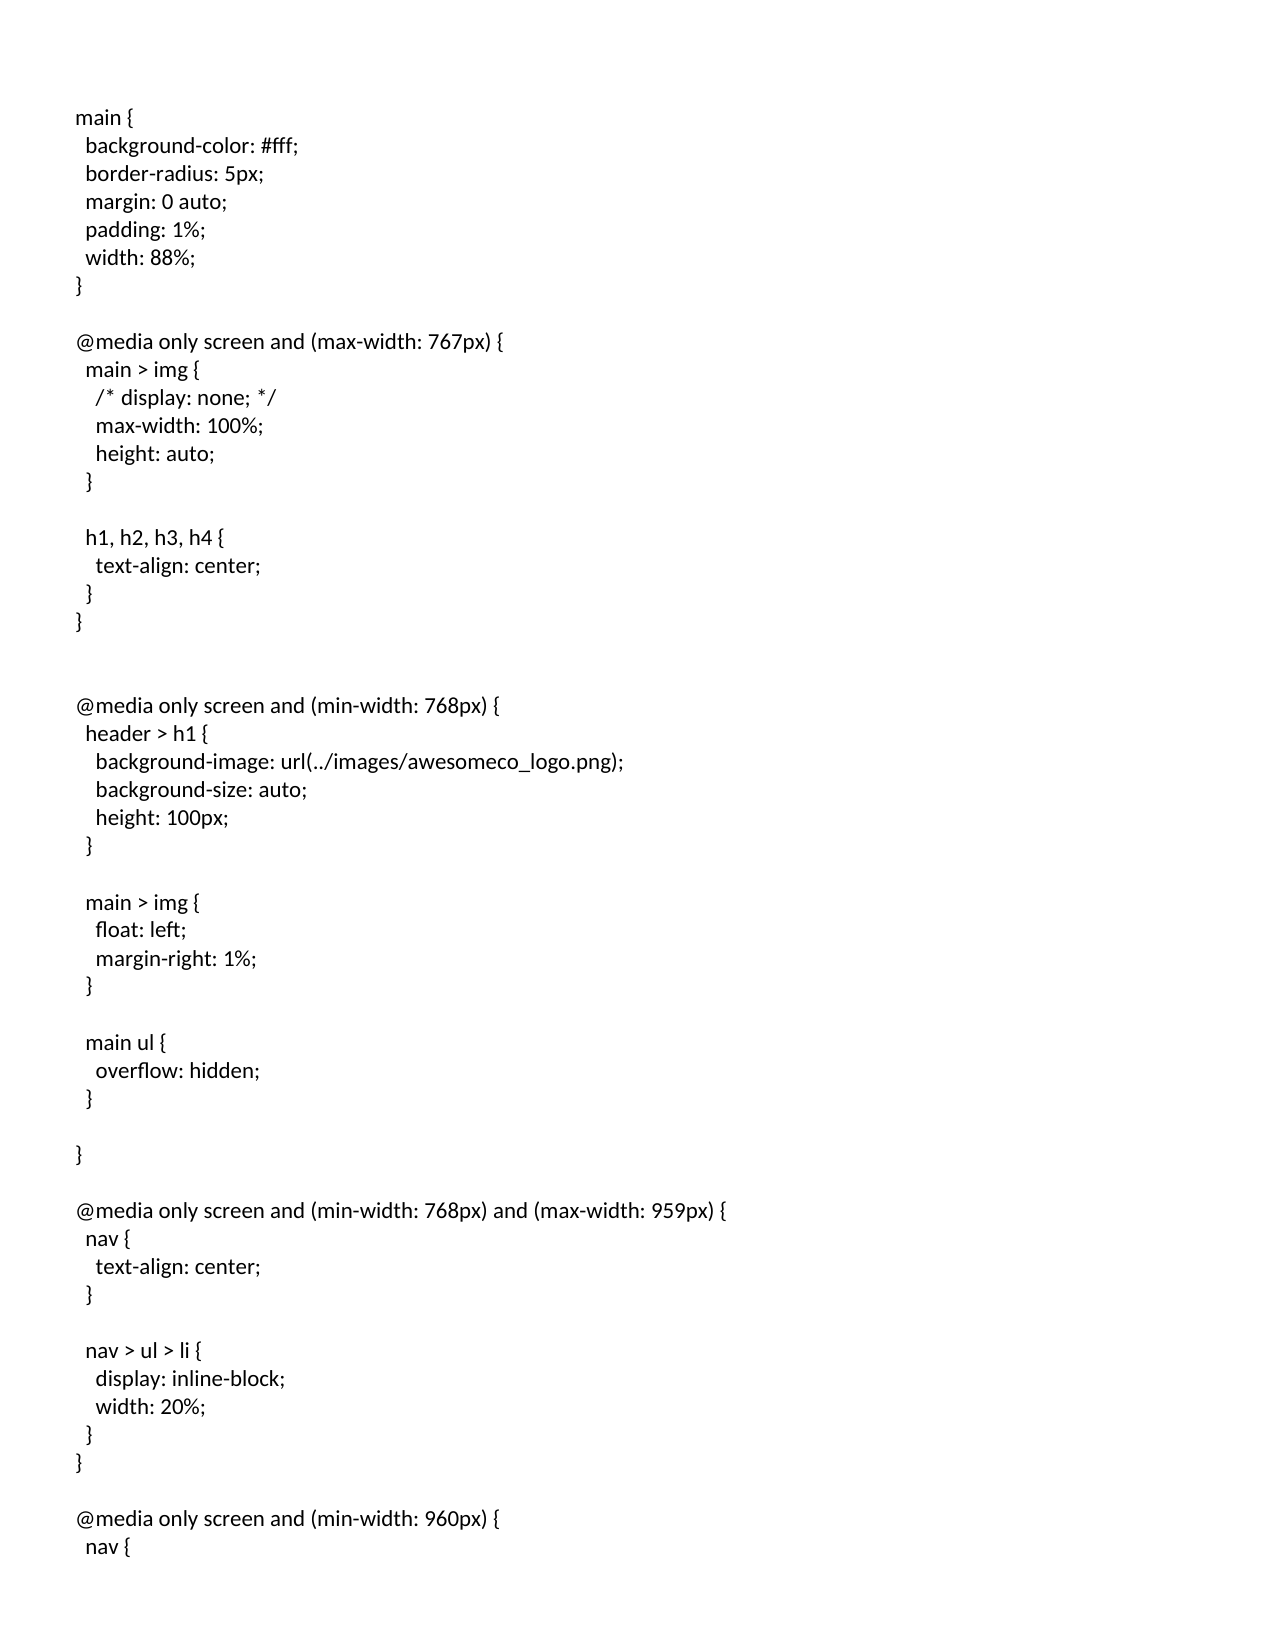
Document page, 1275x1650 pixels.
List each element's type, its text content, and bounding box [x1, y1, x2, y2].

text max-width: 100%; [75, 411, 1200, 439]
text header > h1 { [75, 719, 1200, 747]
text height: auto; [75, 439, 1200, 467]
text main ul { [75, 1028, 1200, 1056]
text main > img { [75, 355, 1200, 383]
text float: left; [75, 916, 1200, 944]
text } [75, 1084, 1200, 1112]
text } [75, 1420, 1200, 1448]
text padding: 1%; [75, 215, 1200, 243]
text margin: 0 auto; [75, 187, 1200, 215]
text @media only screen and (min-width: 960px) { [75, 1504, 1200, 1532]
text width: 88%; [75, 243, 1200, 271]
text margin-right: 1%; [75, 944, 1200, 972]
text text-align: center; [75, 1252, 1200, 1280]
text } [75, 271, 1200, 299]
text } [75, 1280, 1200, 1308]
text h1, h2, h3, h4 { [75, 523, 1200, 551]
text } [75, 467, 1200, 495]
text @media only screen and (min-width: 768px) { [75, 691, 1200, 719]
text height: 100px; [75, 803, 1200, 832]
text nav { [75, 1224, 1200, 1252]
text } [75, 1448, 1200, 1476]
text @media only screen and (min-width: 768px) and (max-width: 959px) { [75, 1196, 1200, 1224]
text nav > ul > li { [75, 1336, 1200, 1364]
text nav { [75, 1532, 1200, 1560]
text } [75, 607, 1200, 635]
text border-radius: 5px; [75, 159, 1200, 187]
text display: inline-block; [75, 1364, 1200, 1392]
text background-image: url(../images/awesomeco_logo.png); [75, 747, 1200, 776]
text } [75, 1140, 1200, 1168]
text } [75, 579, 1200, 607]
text } [75, 972, 1200, 1000]
text width: 20%; [75, 1392, 1200, 1420]
text } [75, 832, 1200, 859]
text main { [75, 103, 1200, 131]
text main > img { [75, 888, 1200, 916]
text overflow: hidden; [75, 1056, 1200, 1084]
text /* display: none; */ [75, 383, 1200, 411]
text @media only screen and (max-width: 767px) { [75, 327, 1200, 355]
text text-align: center; [75, 551, 1200, 579]
text background-size: auto; [75, 776, 1200, 803]
text background-color: #fff; [75, 131, 1200, 159]
